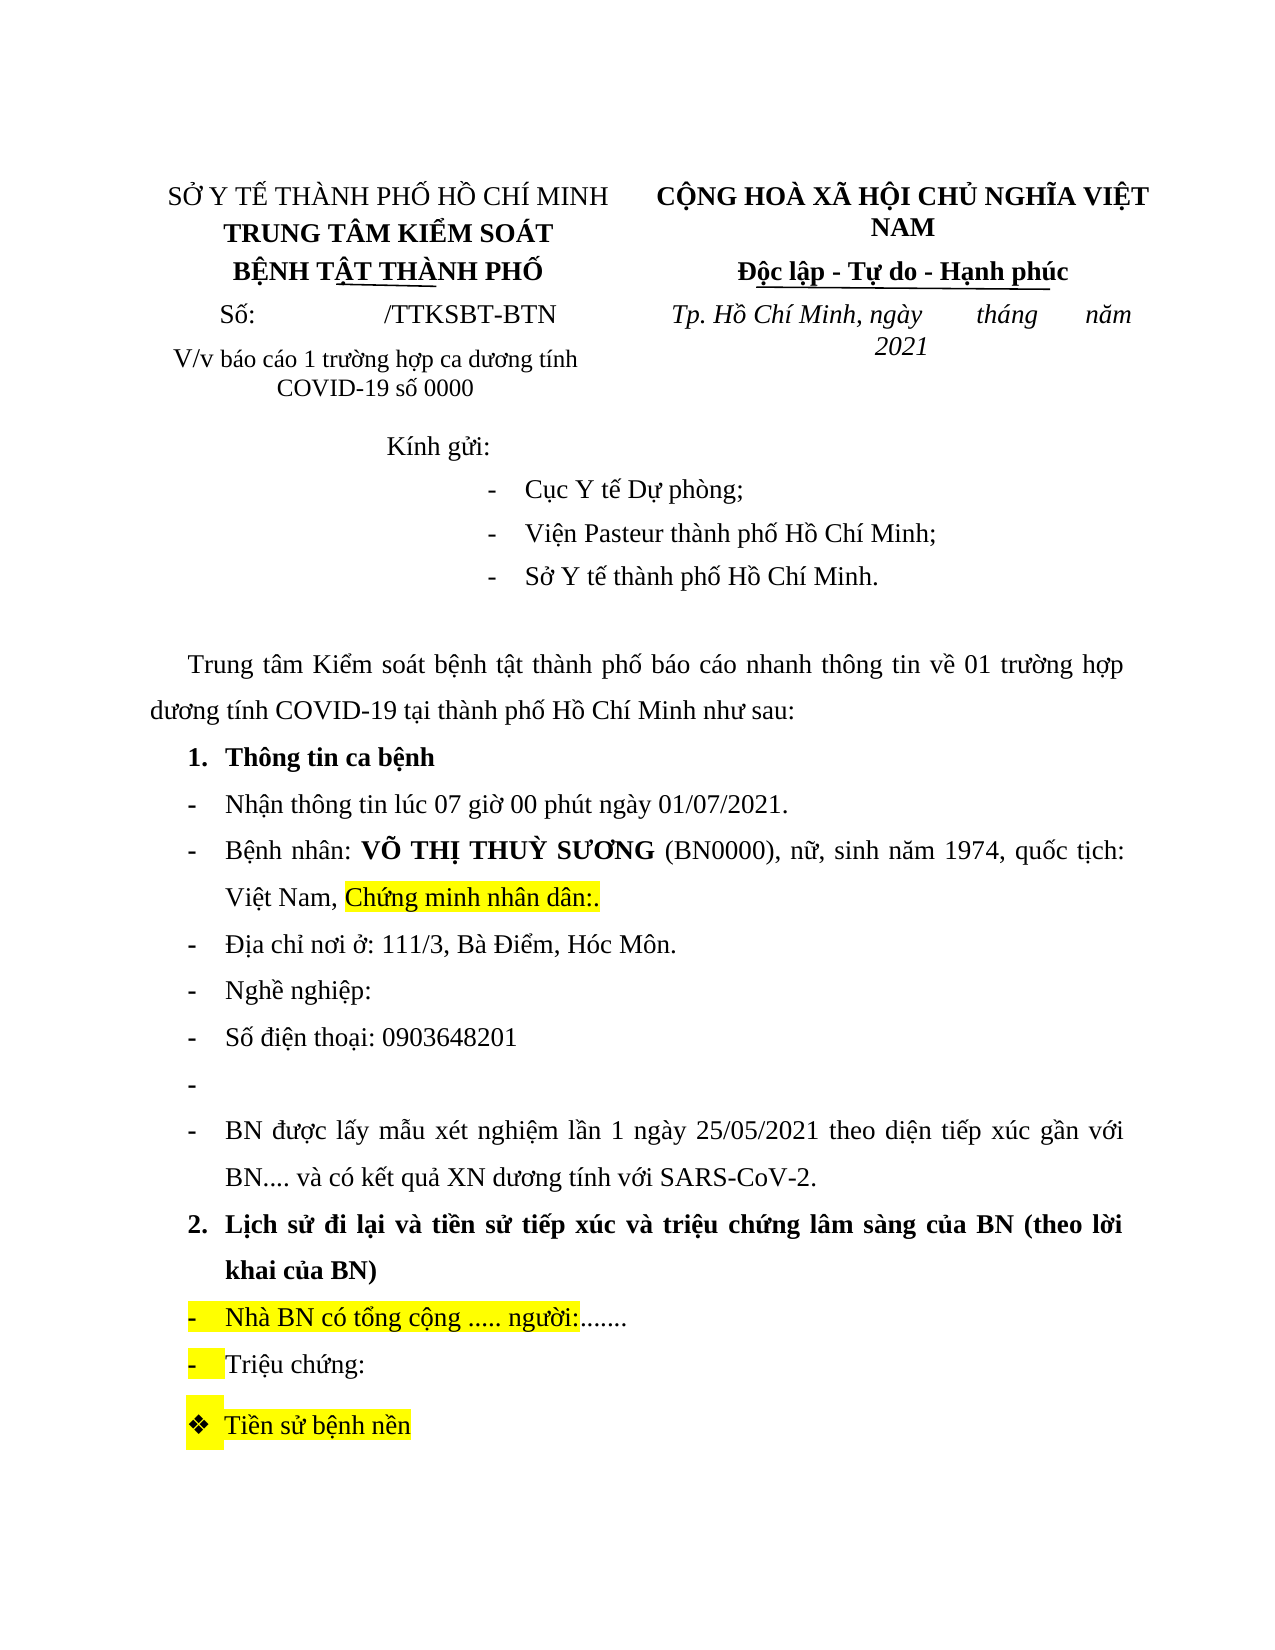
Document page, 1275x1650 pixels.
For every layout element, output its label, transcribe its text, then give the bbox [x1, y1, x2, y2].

list Viện Pasteur thành phố Hồ Chí Minh; [487, 517, 1125, 548]
list Bệnh nhân: VÕ THỊ THUỲ SƯƠNG (BN0000), nữ, sinh năm 1974, quốc tịch: Việt Nam, Chứng minh nhân dân:. [187, 834, 1125, 912]
table_header CỘNG HOÀ XÃ HỘI CHỦ NGHĨA VIỆT NAM Độc lập - Tự do - Hạnh phúc Tp. Hồ Chí Minh, ngày tháng năm 2021 [626, 180, 1179, 417]
list Sở Y tế thành phố Hồ Chí Minh. [487, 561, 1125, 592]
list Nhận thông tin lúc 07 giờ 00 phút ngày 01/07/2021. [187, 788, 1125, 819]
list Số điện thoại: 0903648201 [187, 1021, 1125, 1052]
list Lịch sử đi lại và tiền sử tiếp xúc và triệu chứng lâm sàng của BN (theo lời khai của BN) [187, 1208, 1125, 1286]
list Nhà BN có tổng cộng ..... người:....... [580, 1301, 1125, 1332]
list Triệu chứng: [225, 1348, 1125, 1379]
text Trung tâm Kiểm soát bệnh tật thành phố báo cáo nhanh thông tin về 01 trường hợp dương tính COVID-19 tại thành phố Hồ Chí Minh như sau: [150, 648, 1125, 726]
list Thông tin ca bệnh [187, 741, 1125, 772]
list Nghề nghiệp: [187, 974, 1125, 1006]
text Kính gửi: [150, 429, 1125, 461]
list Tiền sử bệnh nền [186, 1394, 1125, 1450]
list Địa chỉ nơi ở: 111/3, Bà Điểm, Hóc Môn. [187, 928, 1125, 959]
list Cục Y tế Dự phòng; [487, 473, 1125, 504]
table_header SỞ Y TẾ THÀNH PHỐ HỒ CHÍ MINH TRUNG TÂM KIỂM SOÁT BỆNH TẬT THÀNH PHỐ Số: /TTKSBT-BTN V/v báo cáo 1 trường hợp ca dương tính COVID-19 số 0000 [150, 180, 626, 417]
list BN được lấy mẫu xét nghiệm lần 1 ngày 25/05/2021 theo diện tiếp xúc gần với BN.... và có kết quả XN dương tính với SARS-CoV-2. [187, 1114, 1125, 1192]
